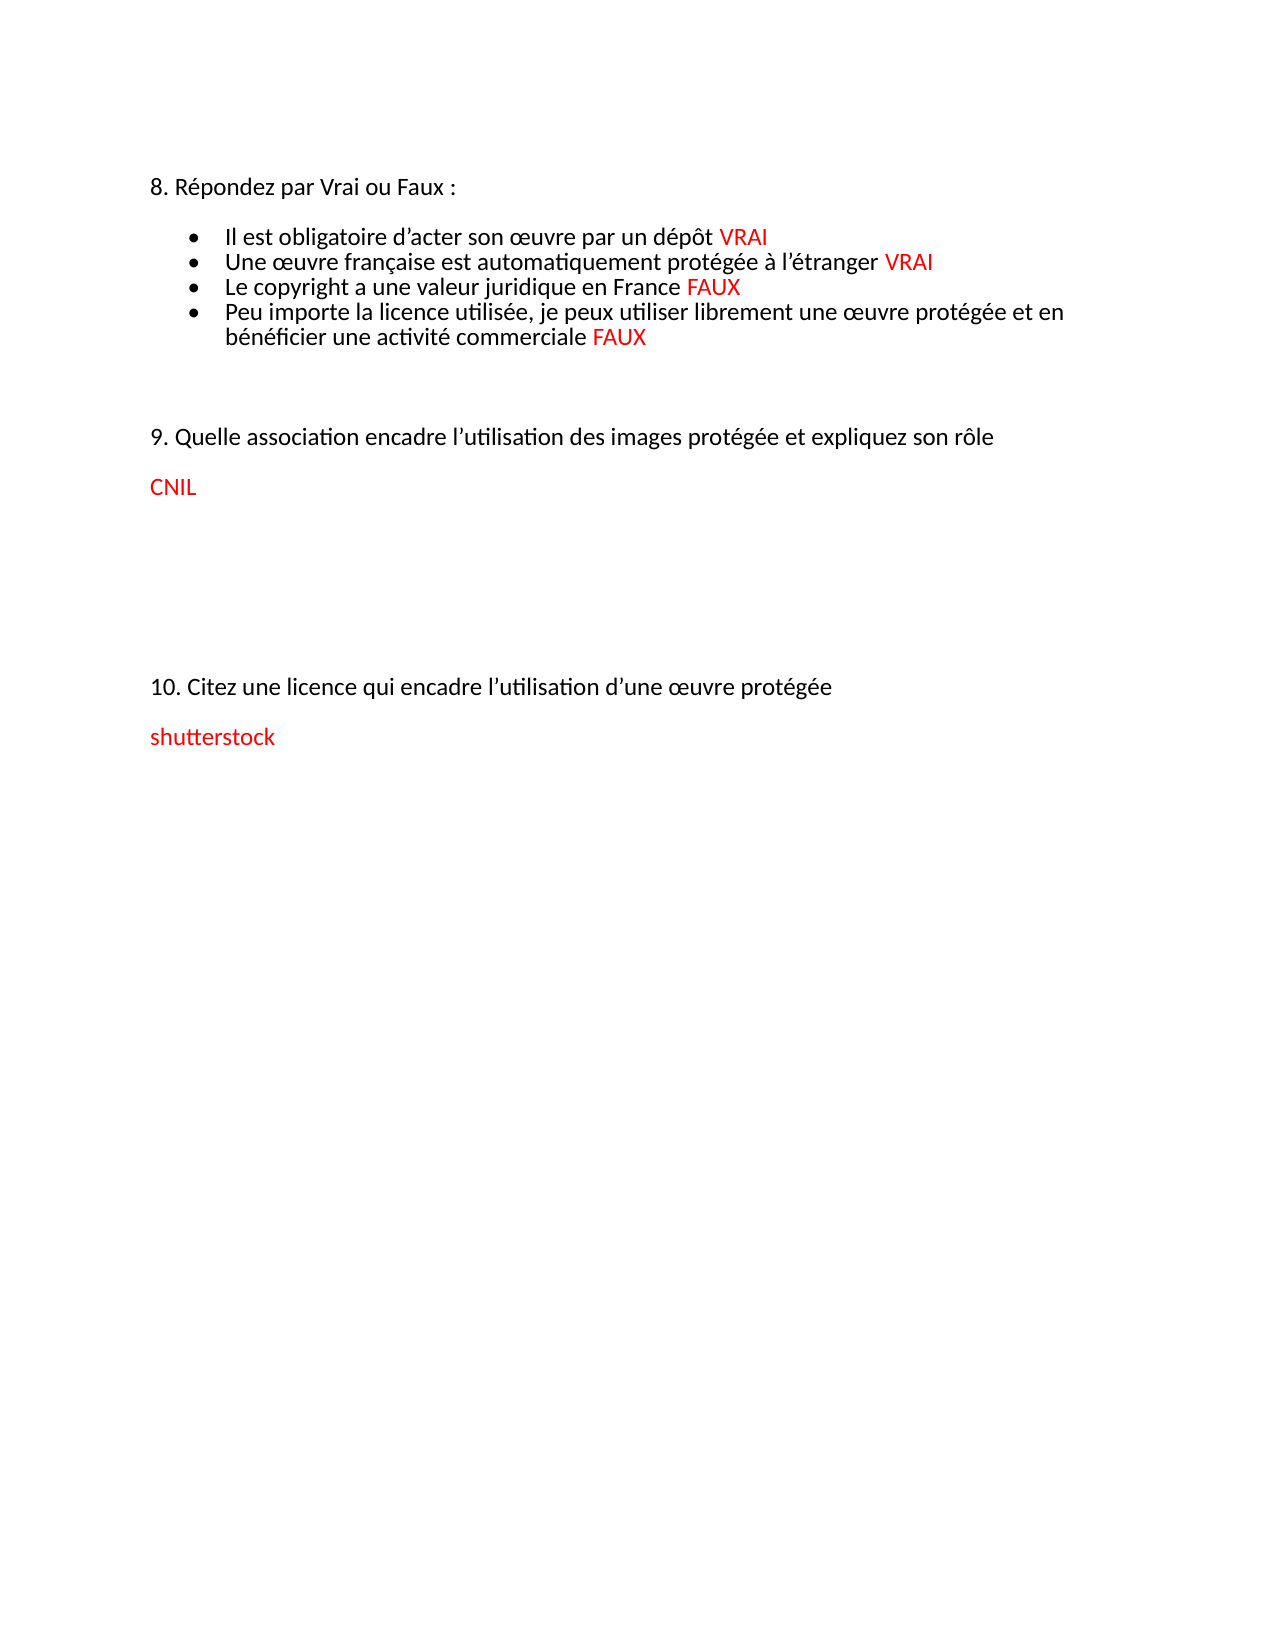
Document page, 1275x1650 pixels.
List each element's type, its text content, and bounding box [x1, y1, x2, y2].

text 10. Citez une licence qui encadre l’utilisation d’une œuvre protégée [150, 675, 1125, 700]
list Une œuvre française est automatiquement protégée à l’étranger VRAI [187, 250, 1125, 275]
text CNIL [150, 475, 1125, 500]
list Peu importe la licence utilisée, je peux utiliser librement une œuvre protégée et en bénéficier une activité commerciale FAUX [187, 300, 1125, 350]
list Le copyright a une valeur juridique en France FAUX [187, 275, 1125, 300]
text 9. Quelle association encadre l’utilisation des images protégée et expliquez son rôle [150, 425, 1125, 450]
list Il est obligatoire d’acter son œuvre par un dépôt VRAI [187, 225, 1125, 250]
text 8. Répondez par Vrai ou Faux : [150, 175, 1125, 200]
text shutterstock [150, 725, 1125, 750]
